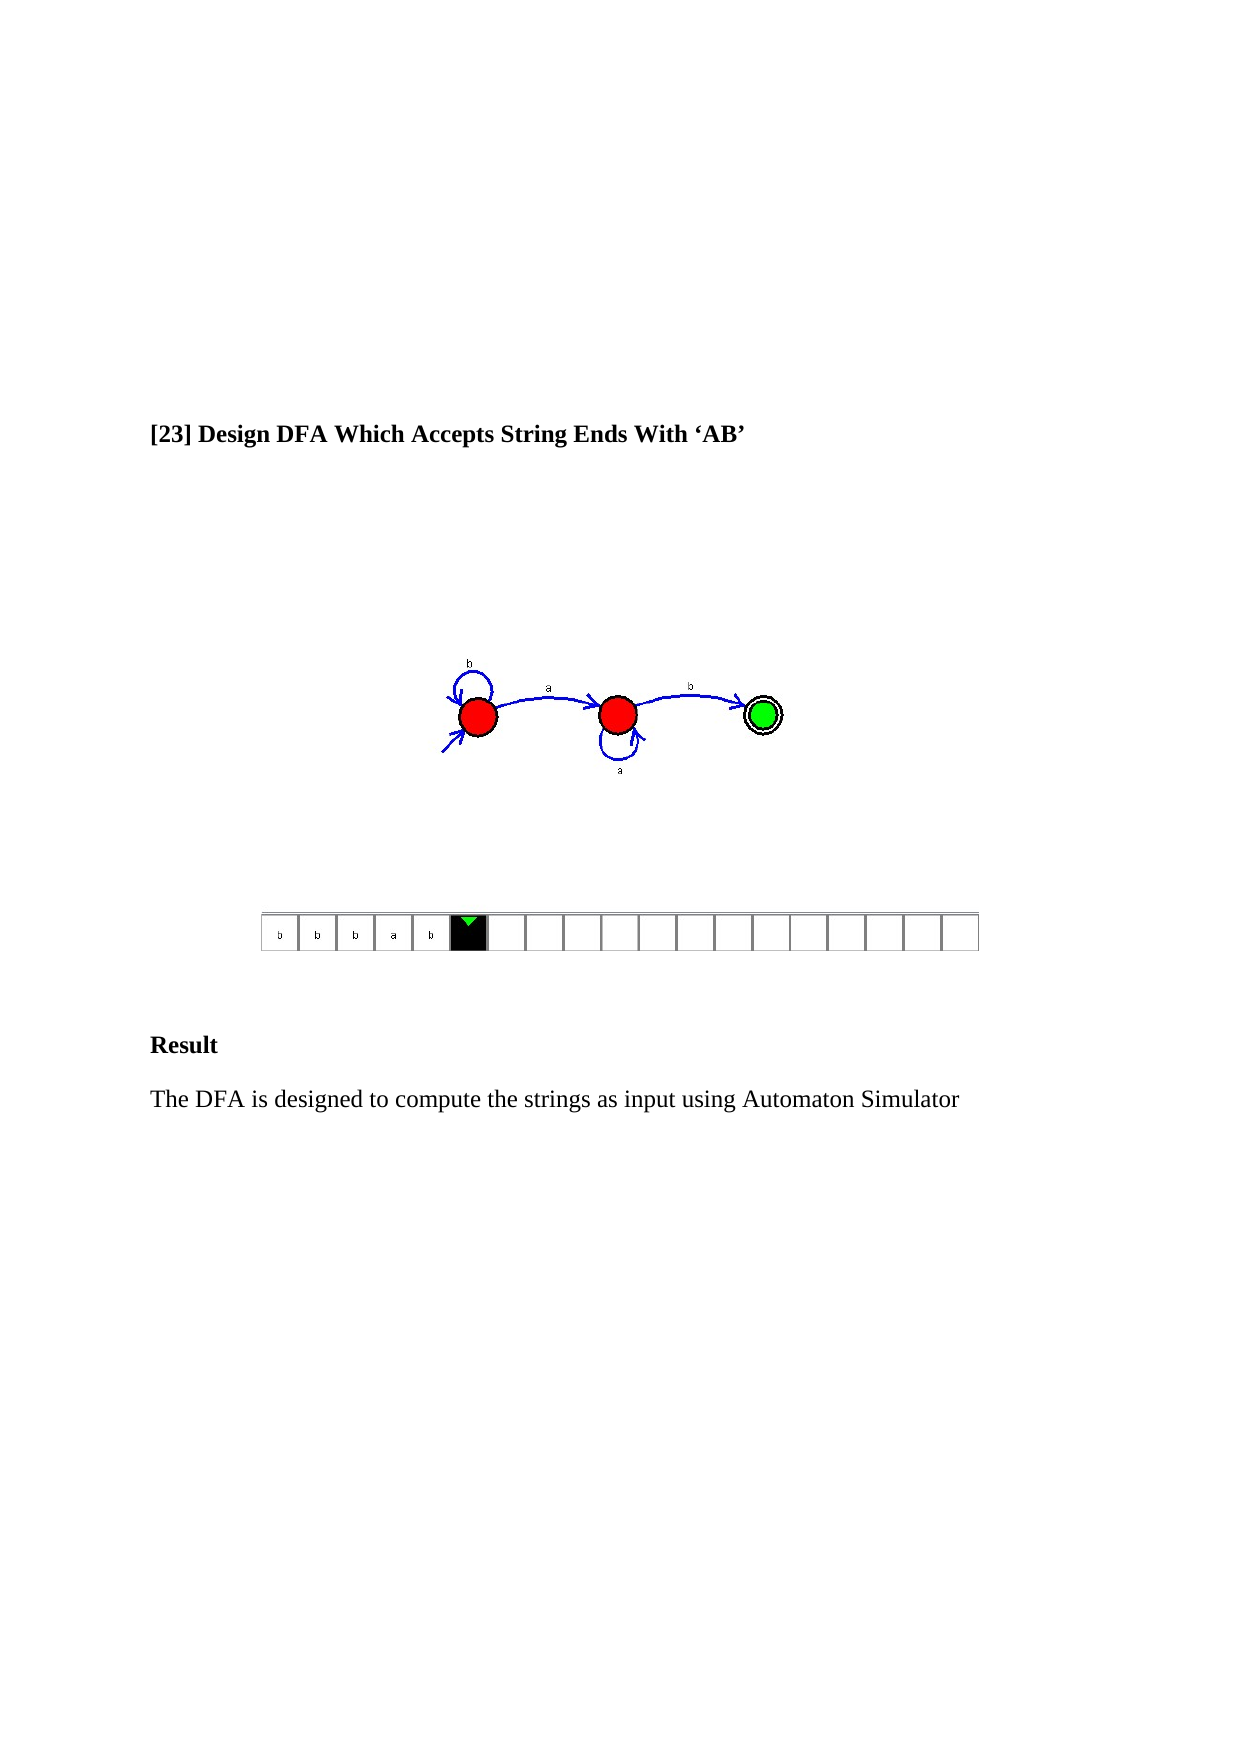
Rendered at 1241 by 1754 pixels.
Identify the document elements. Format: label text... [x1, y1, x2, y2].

text The DFA is designed to compute the strings as input using Automaton Simulator [150, 1084, 1090, 1112]
text [23] Design DFA Which Accepts String Ends With ‘AB’ [150, 419, 1090, 448]
text Result [150, 1030, 1090, 1058]
picture [261, 527, 979, 951]
